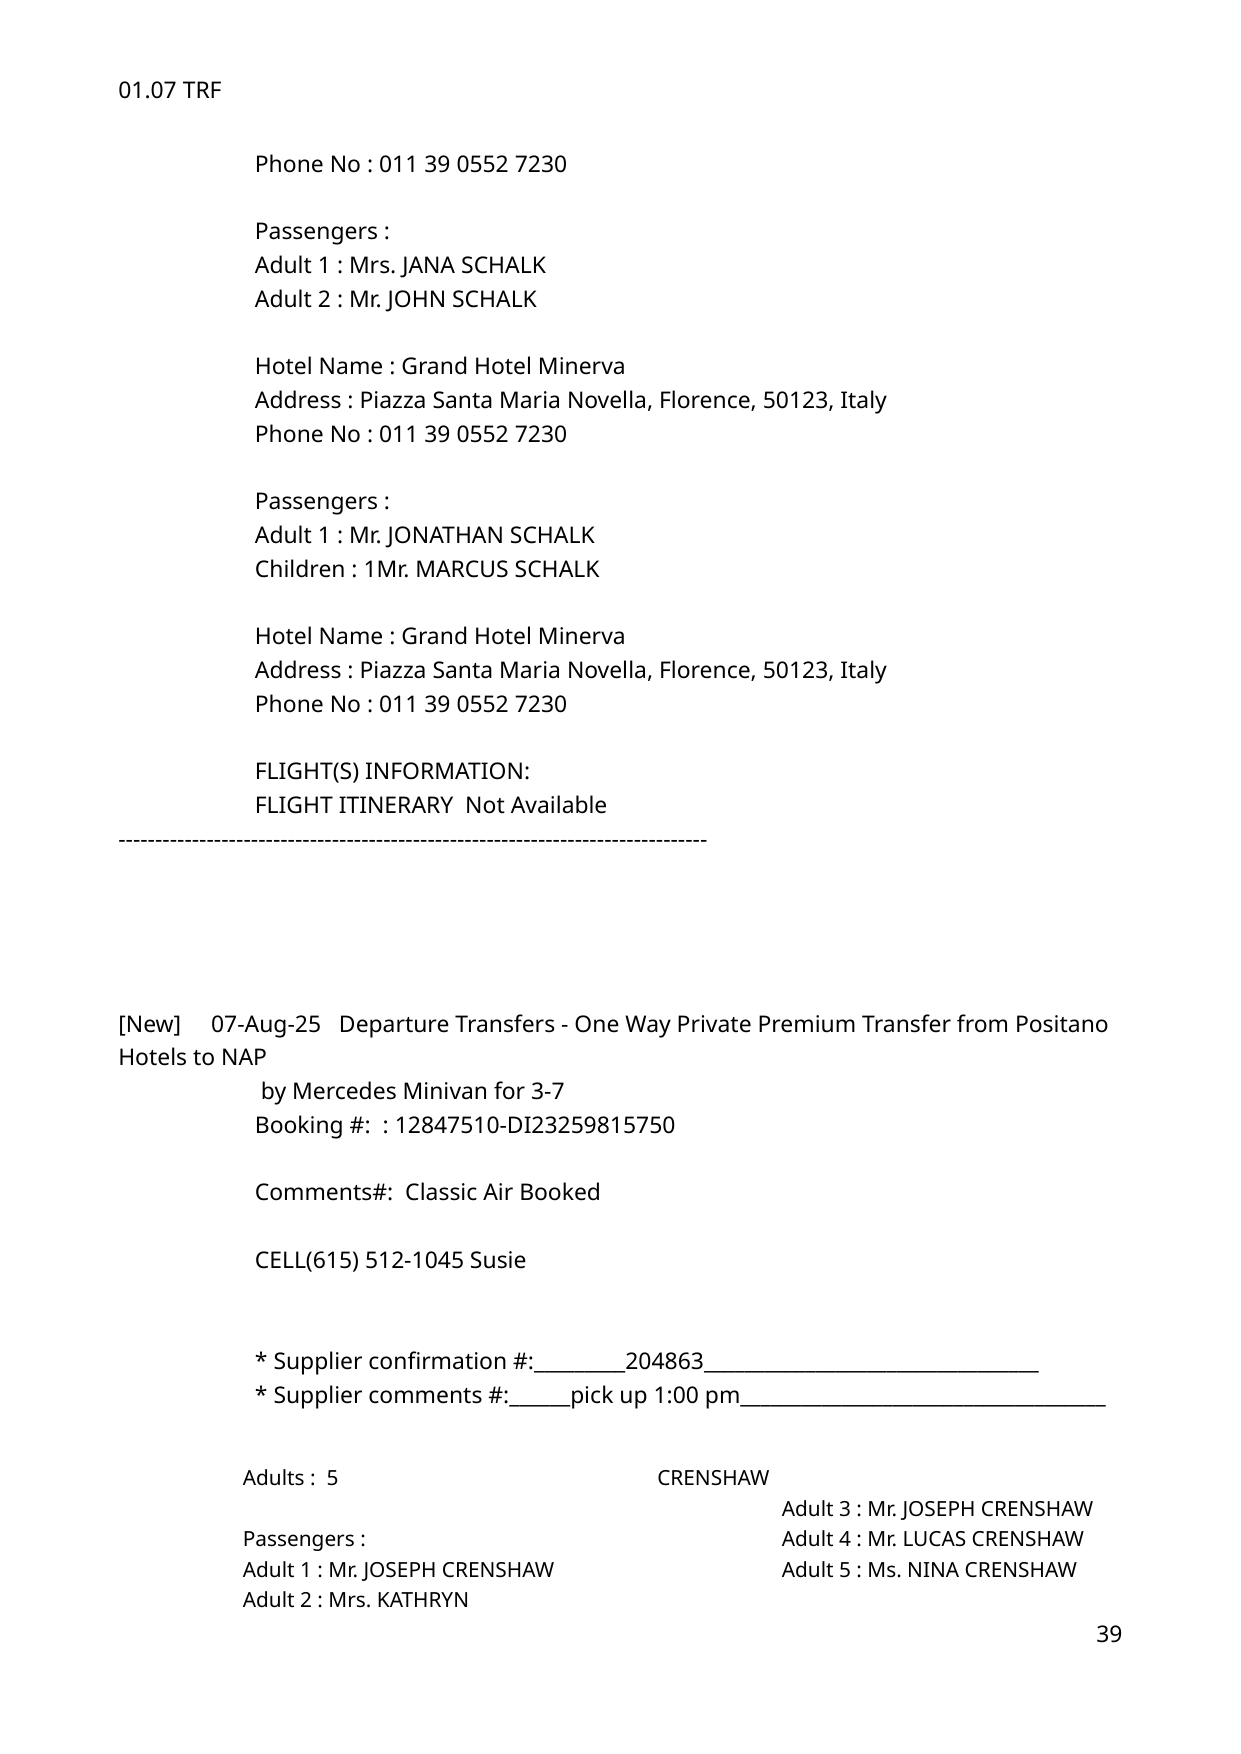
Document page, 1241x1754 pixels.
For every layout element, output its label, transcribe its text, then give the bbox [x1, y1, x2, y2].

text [118, 1463, 583, 1614]
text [657, 1463, 1122, 1614]
text [New] 07-Aug-25 Departure Transfers - One Way Private Premium Transfer from Positano Hotels to NAP by Mercedes Minivan for 3-7 Booking #: : 12847510-DI23259815750 Comments#: Classic Air Booked CELL(615) 512-1045 Susie * Supplier confirmation #:_________204863_________________________________ * Supplier comments #:______pick up 1:00 pm____________________________________ [118, 1008, 1122, 1444]
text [118, 148, 1122, 888]
